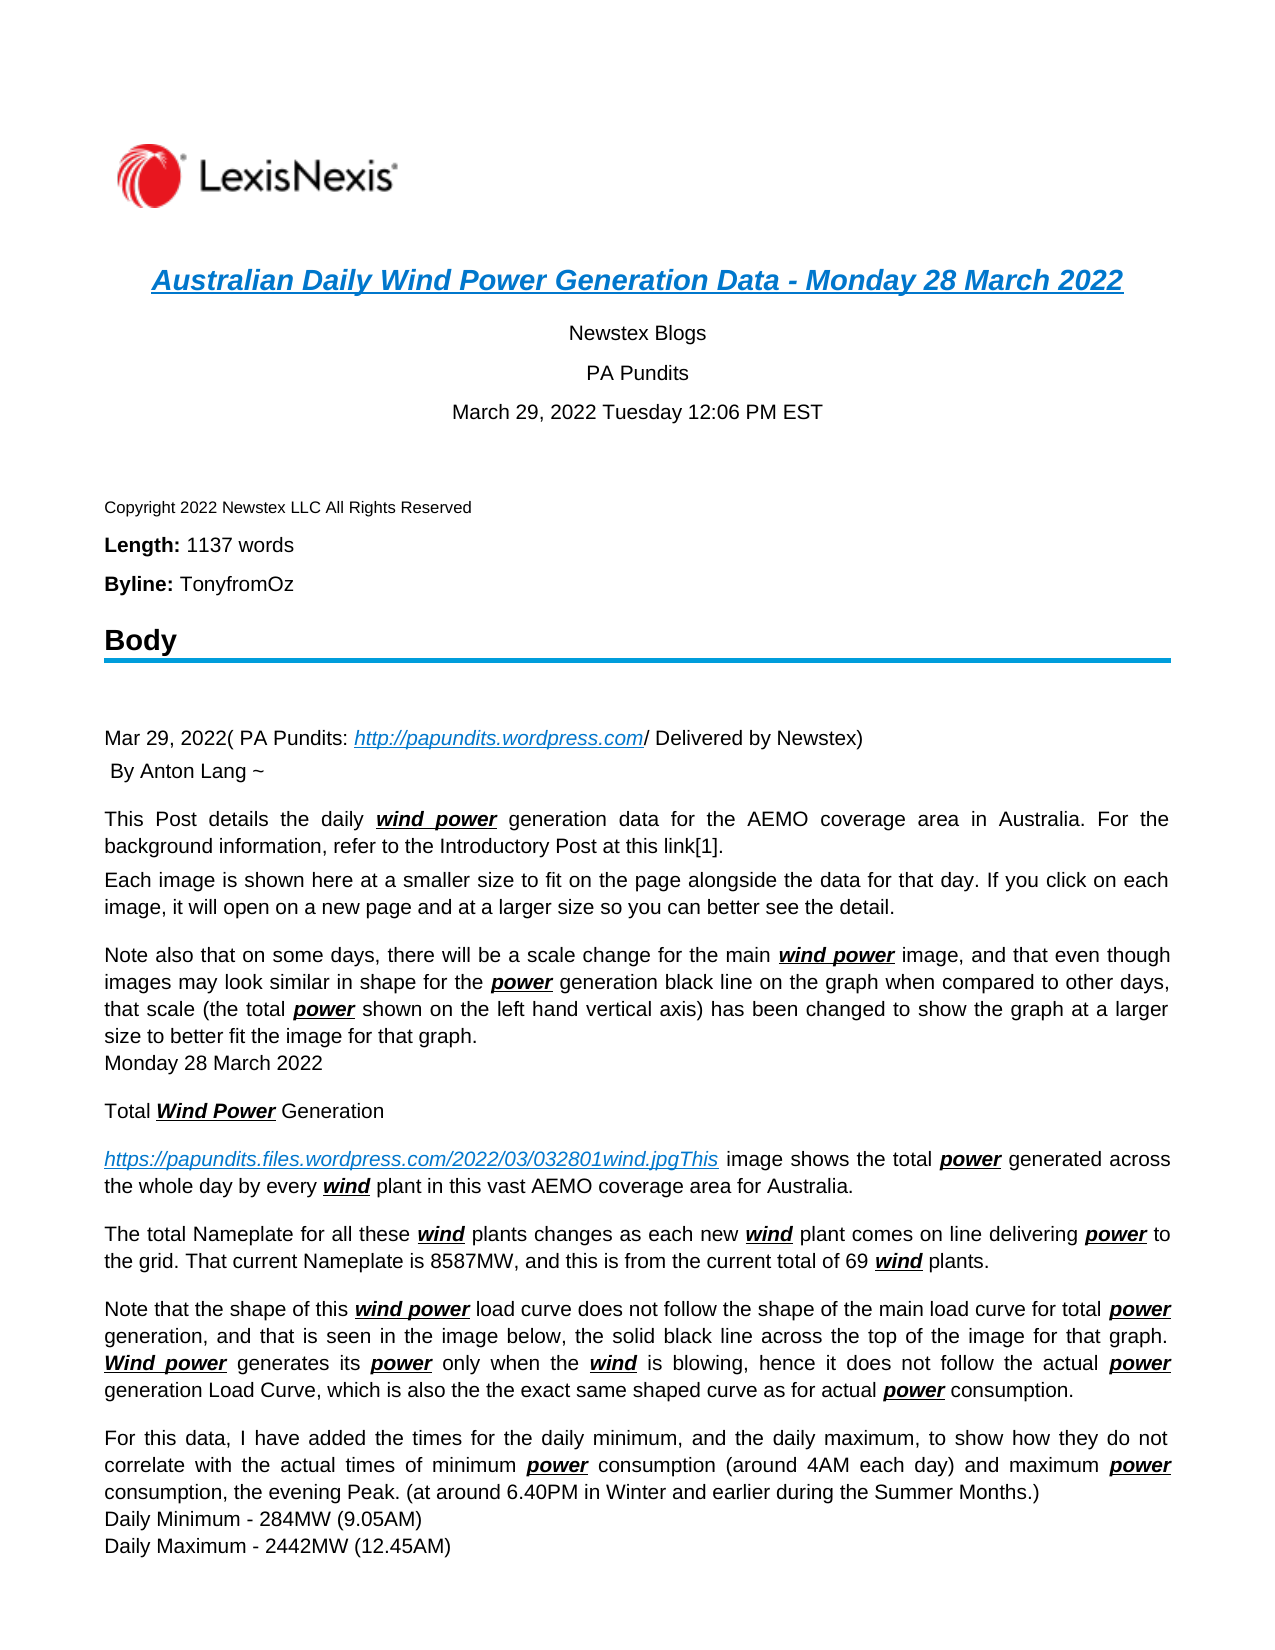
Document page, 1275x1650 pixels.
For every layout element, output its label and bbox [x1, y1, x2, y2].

picture [104, 144, 412, 208]
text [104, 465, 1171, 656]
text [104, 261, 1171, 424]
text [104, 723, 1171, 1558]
